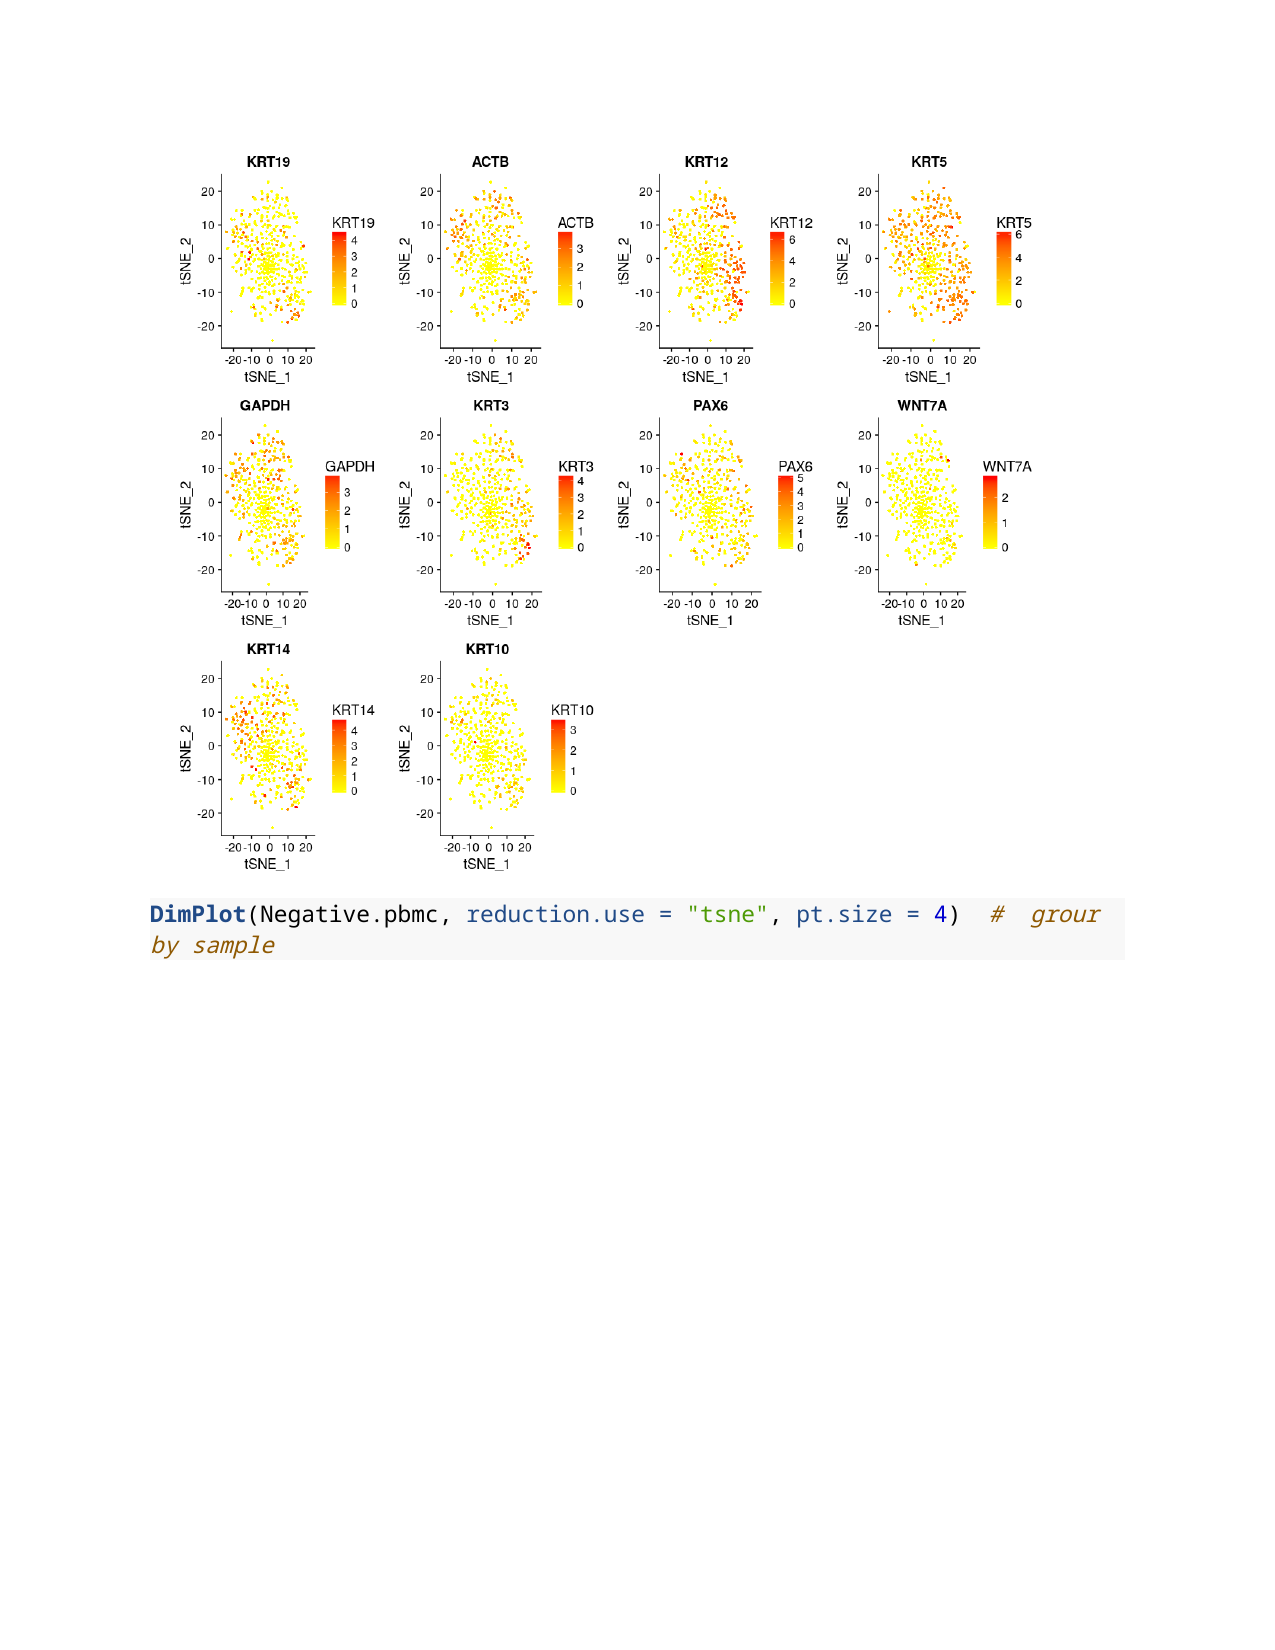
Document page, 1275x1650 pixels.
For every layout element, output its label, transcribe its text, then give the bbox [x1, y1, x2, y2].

picture [168, 150, 1044, 880]
text DimPlot(Negative.pbmc, reduction.use = "tsne", pt.size = 4) # grour by sample [274, 898, 1125, 960]
